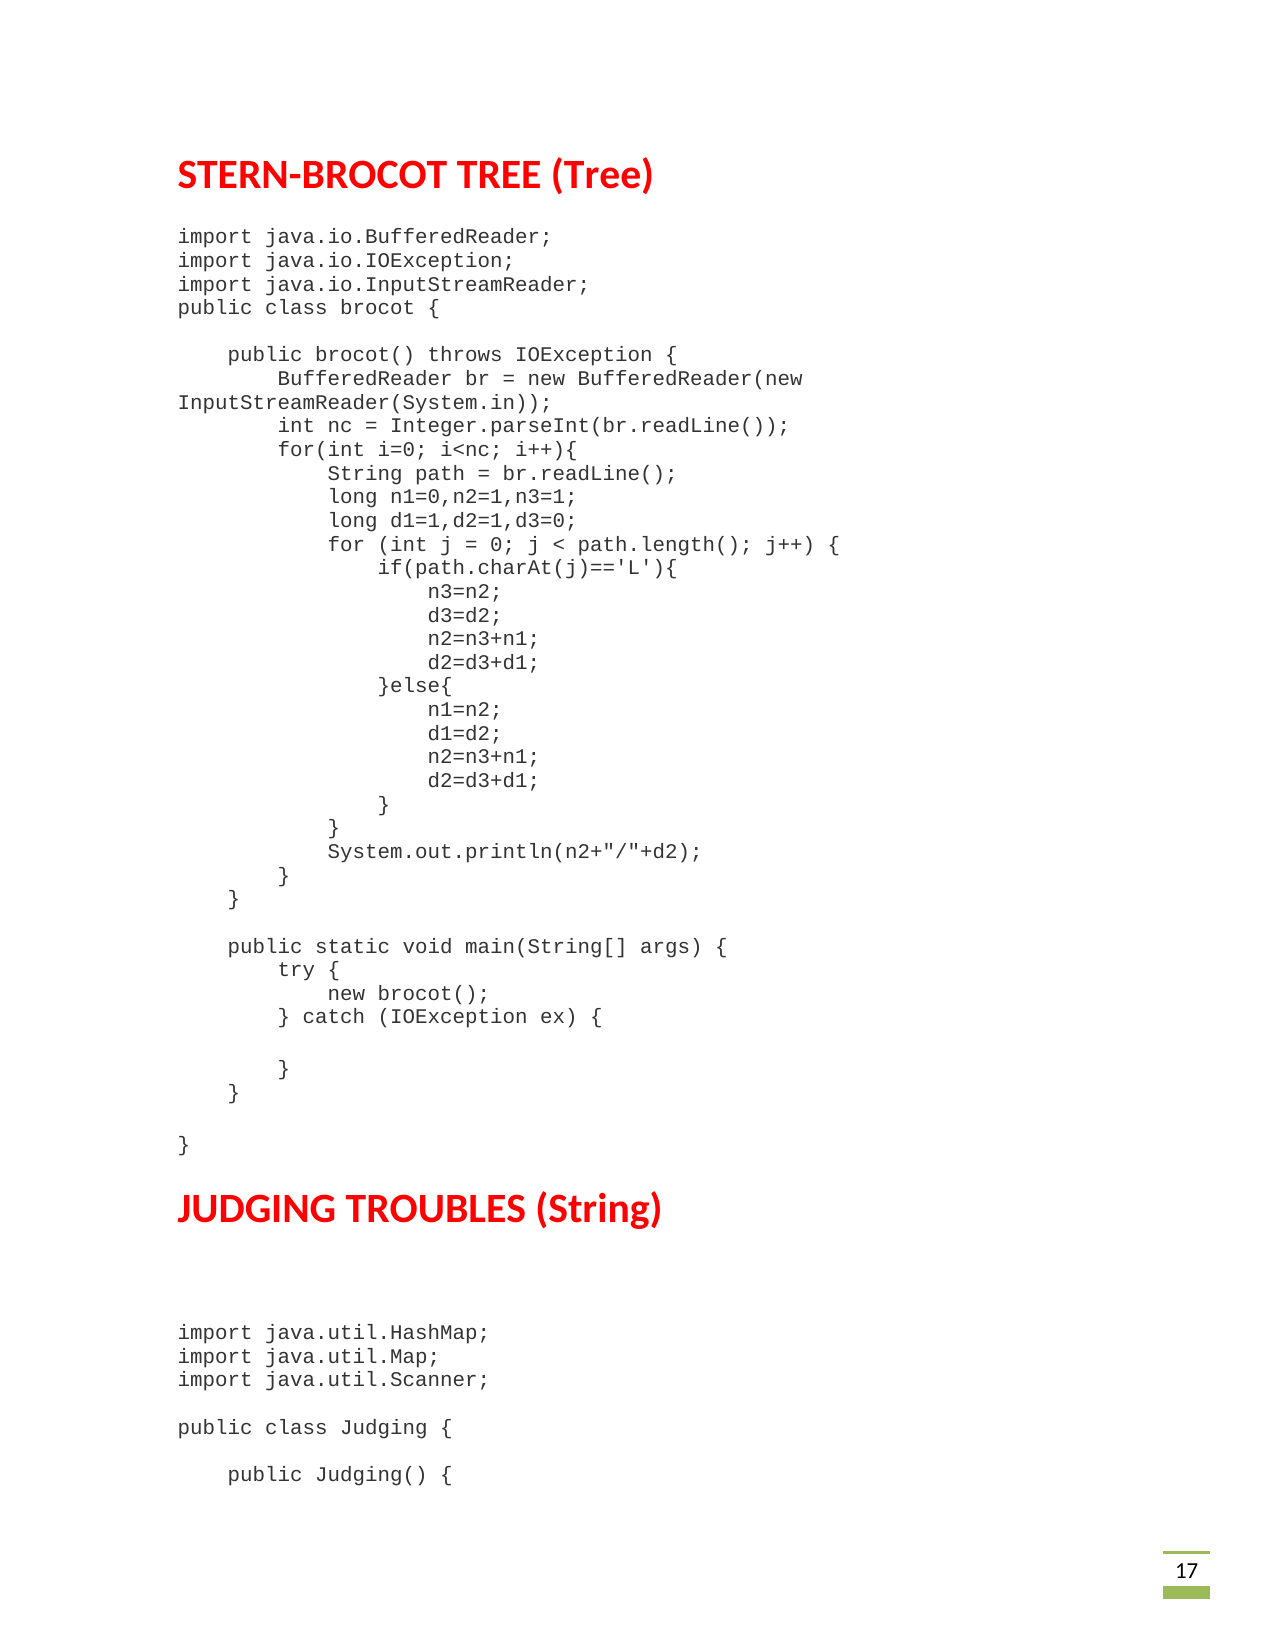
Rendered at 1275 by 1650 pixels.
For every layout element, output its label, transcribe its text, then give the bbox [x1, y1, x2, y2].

text d2=d3+d1; [177, 770, 1098, 794]
text import java.io.InputStreamReader; [177, 273, 1098, 297]
text int nc = Integer.parseInt(br.readLine()); [177, 415, 1098, 439]
text d1=d2; [177, 723, 1098, 746]
text import java.io.IOException; [177, 250, 1098, 273]
text } [177, 865, 1098, 888]
text n2=n3+n1; [177, 628, 1098, 652]
text if(path.charAt(j)=='L'){ [177, 557, 1098, 581]
text for (int j = 0; j < path.length(); j++) { [177, 534, 1098, 557]
text }else{ [177, 676, 1098, 699]
text } [177, 794, 1098, 817]
text } [177, 888, 1098, 912]
text public class brocot { [177, 297, 1098, 321]
text BufferedReader br = new BufferedReader(new InputStreamReader(System.in)); [177, 368, 1098, 415]
text import java.io.BufferedReader; [177, 226, 1098, 250]
text n3=n2; [177, 581, 1098, 604]
text public brocot() throws IOException { [177, 344, 1098, 368]
text public static void main(String[] args) { [177, 936, 1098, 959]
text } [177, 1058, 1098, 1082]
text import java.util.Scanner; [177, 1369, 1098, 1393]
subtitle JUDGING TROUBLES (String) [177, 1182, 1098, 1233]
text public class Judging { [177, 1417, 1098, 1440]
text } [177, 1133, 1098, 1157]
text long n1=0,n2=1,n3=1; [177, 486, 1098, 510]
text public Judging() { [177, 1464, 1098, 1488]
text try { [177, 959, 1098, 983]
text System.out.println(n2+"/"+d2); [177, 841, 1098, 865]
text } [177, 1082, 1098, 1106]
text } [177, 817, 1098, 841]
text String path = br.readLine(); [177, 463, 1098, 486]
text n2=n3+n1; [177, 746, 1098, 770]
text import java.util.Map; [177, 1346, 1098, 1369]
text n1=n2; [177, 699, 1098, 723]
text for(int i=0; i<nc; i++){ [177, 439, 1098, 463]
text import java.util.HashMap; [177, 1322, 1098, 1346]
text new brocot(); [177, 983, 1098, 1007]
text long d1=1,d2=1,d3=0; [177, 510, 1098, 534]
subtitle STERN-BROCOT TREE (Tree) [177, 148, 1098, 198]
text d3=d2; [177, 604, 1098, 628]
text } catch (IOException ex) { [177, 1007, 1098, 1030]
text d2=d3+d1; [177, 652, 1098, 676]
